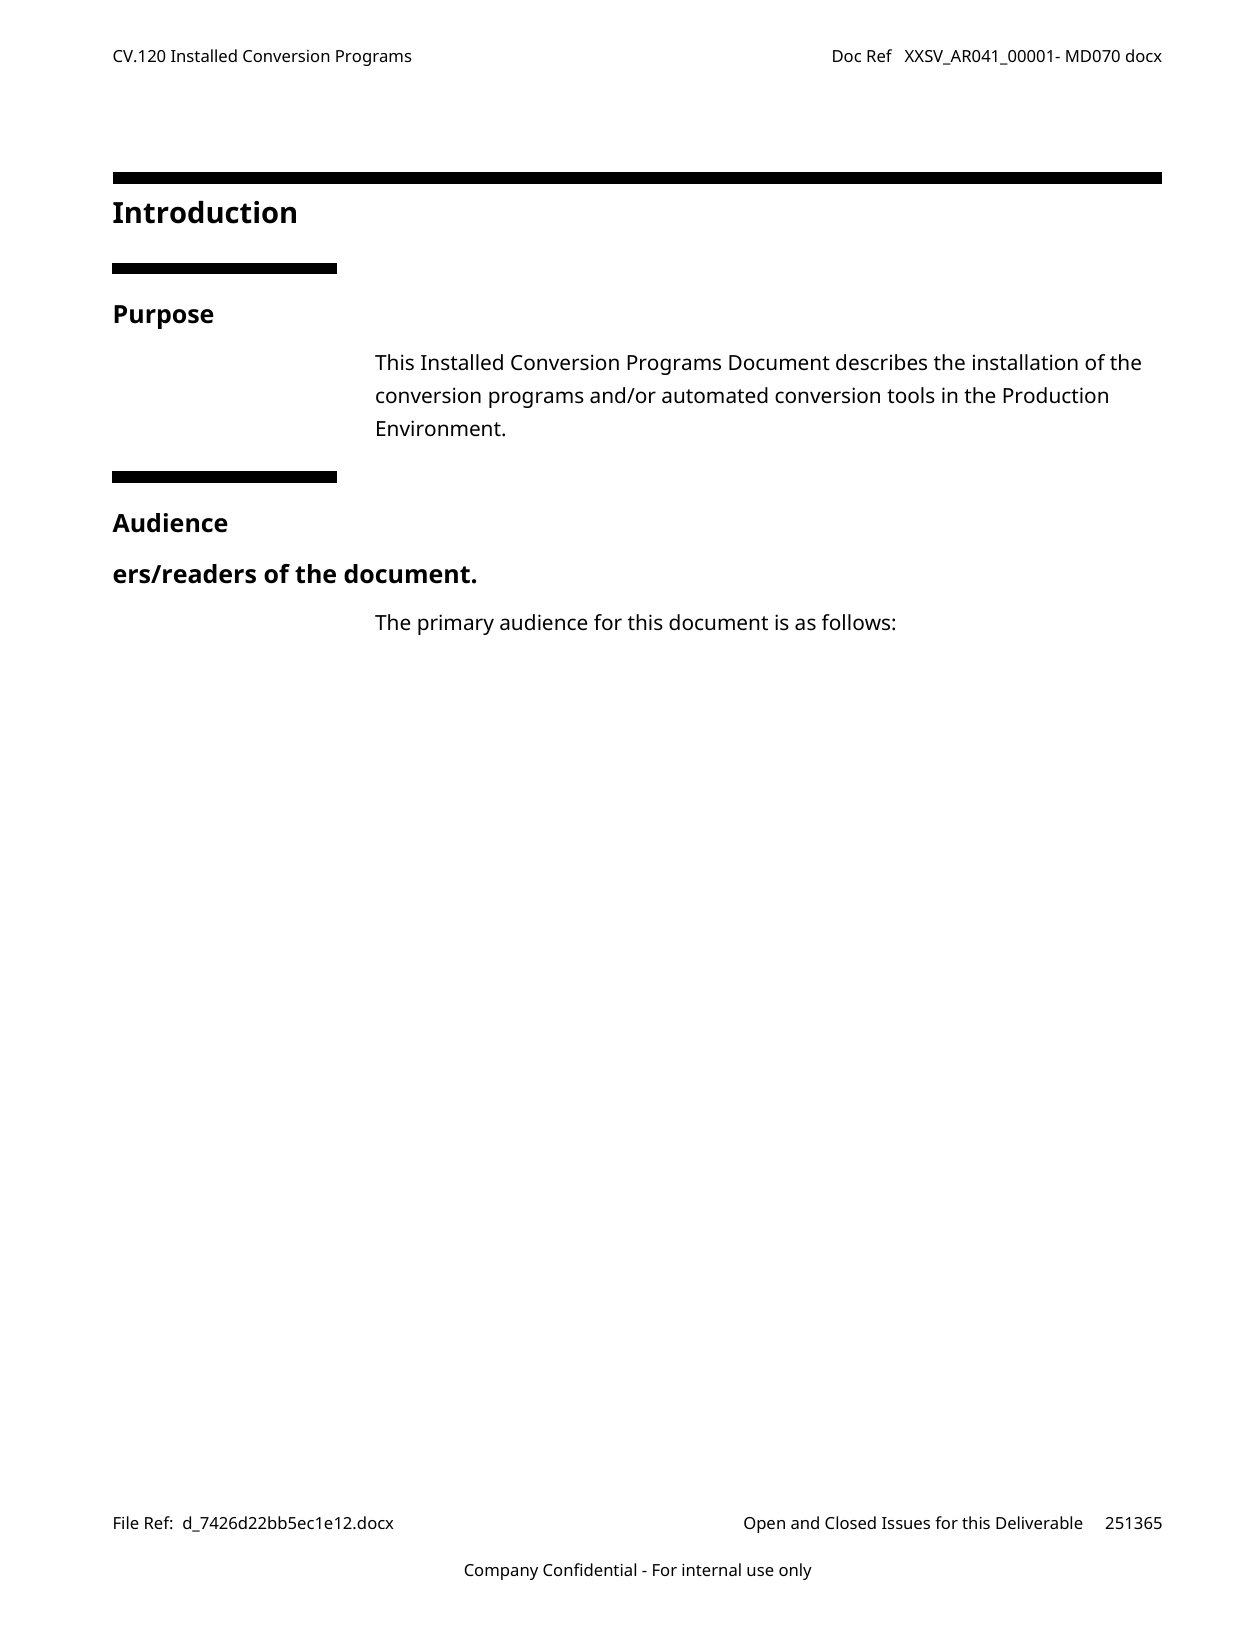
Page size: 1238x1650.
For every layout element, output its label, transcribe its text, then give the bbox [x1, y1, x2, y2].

subtitle ers/readers of the document. [112, 557, 1162, 591]
subtitle Purpose [112, 297, 1162, 331]
subtitle Introduction [112, 173, 1162, 232]
subtitle Audience [112, 505, 1162, 539]
text The primary audience for this document is as follows: [375, 608, 1162, 637]
text This Installed Conversion Programs Document describes the installation of the conversion programs and/or automated conversion tools in the Production Environment. [375, 348, 1162, 442]
